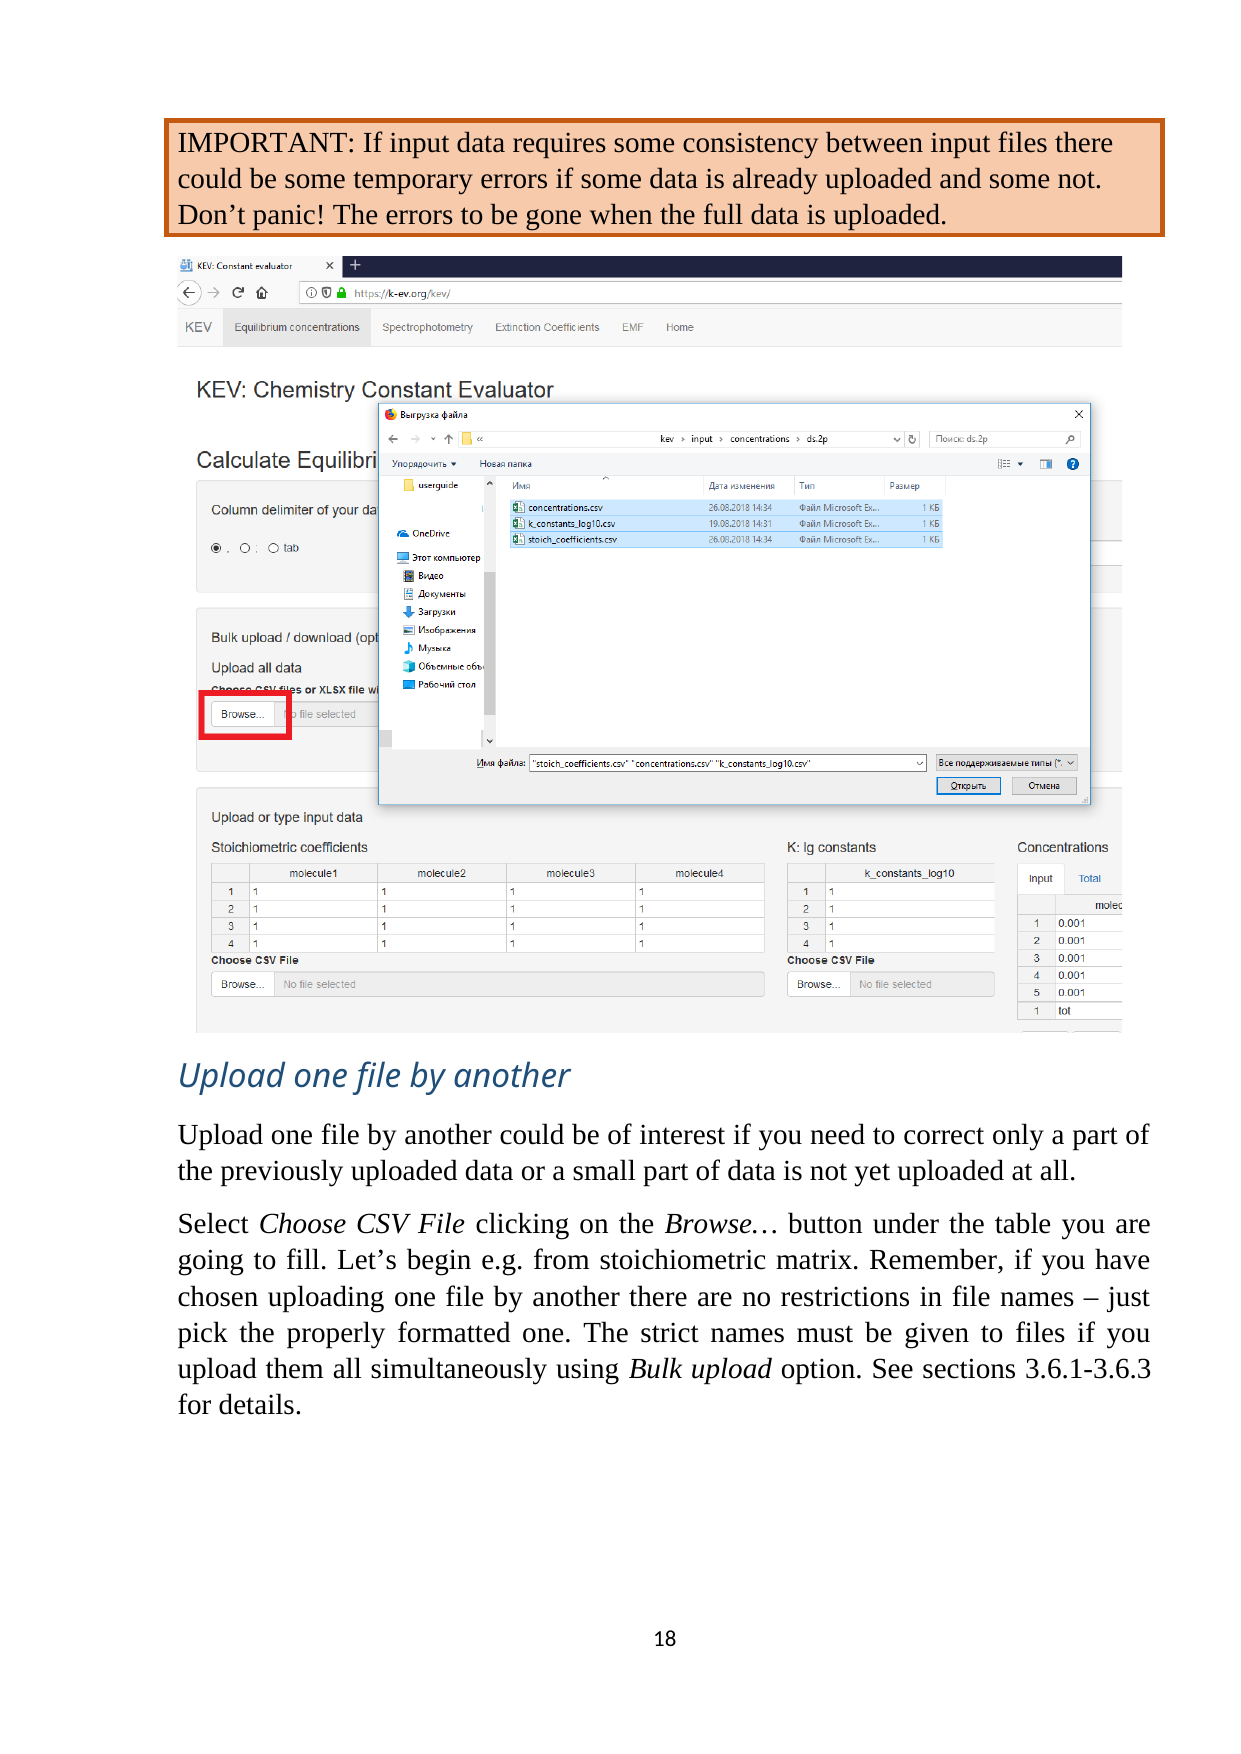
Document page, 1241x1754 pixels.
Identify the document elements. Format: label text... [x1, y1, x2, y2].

text Upload one file by another [177, 1052, 1152, 1097]
text Upload one file by another could be of interest if you need to correct only a part of the previously uploaded data or a small part of data is not yet uploaded at all. [177, 1117, 1152, 1187]
picture [177, 256, 1123, 1033]
text Select Choose CSV File clicking on the Browse… button under the table you are going to fill. Let’s begin e.g. from stoichiometric matrix. Remember, if you have chosen uploading one file by another there are no restrictions in file names – just pick the properly formatted one. The strict names must be given to files if you upload them all simultaneously using Bulk upload option. See sections 3.6.1-3.6.3 for details. [177, 1206, 1152, 1421]
text IMPORTANT: If input data requires some consistency between input files there could be some temporary errors if some data is already uploaded and some not. Don’t panic! The errors to be gone when the full data is uploaded. [169, 123, 1160, 233]
